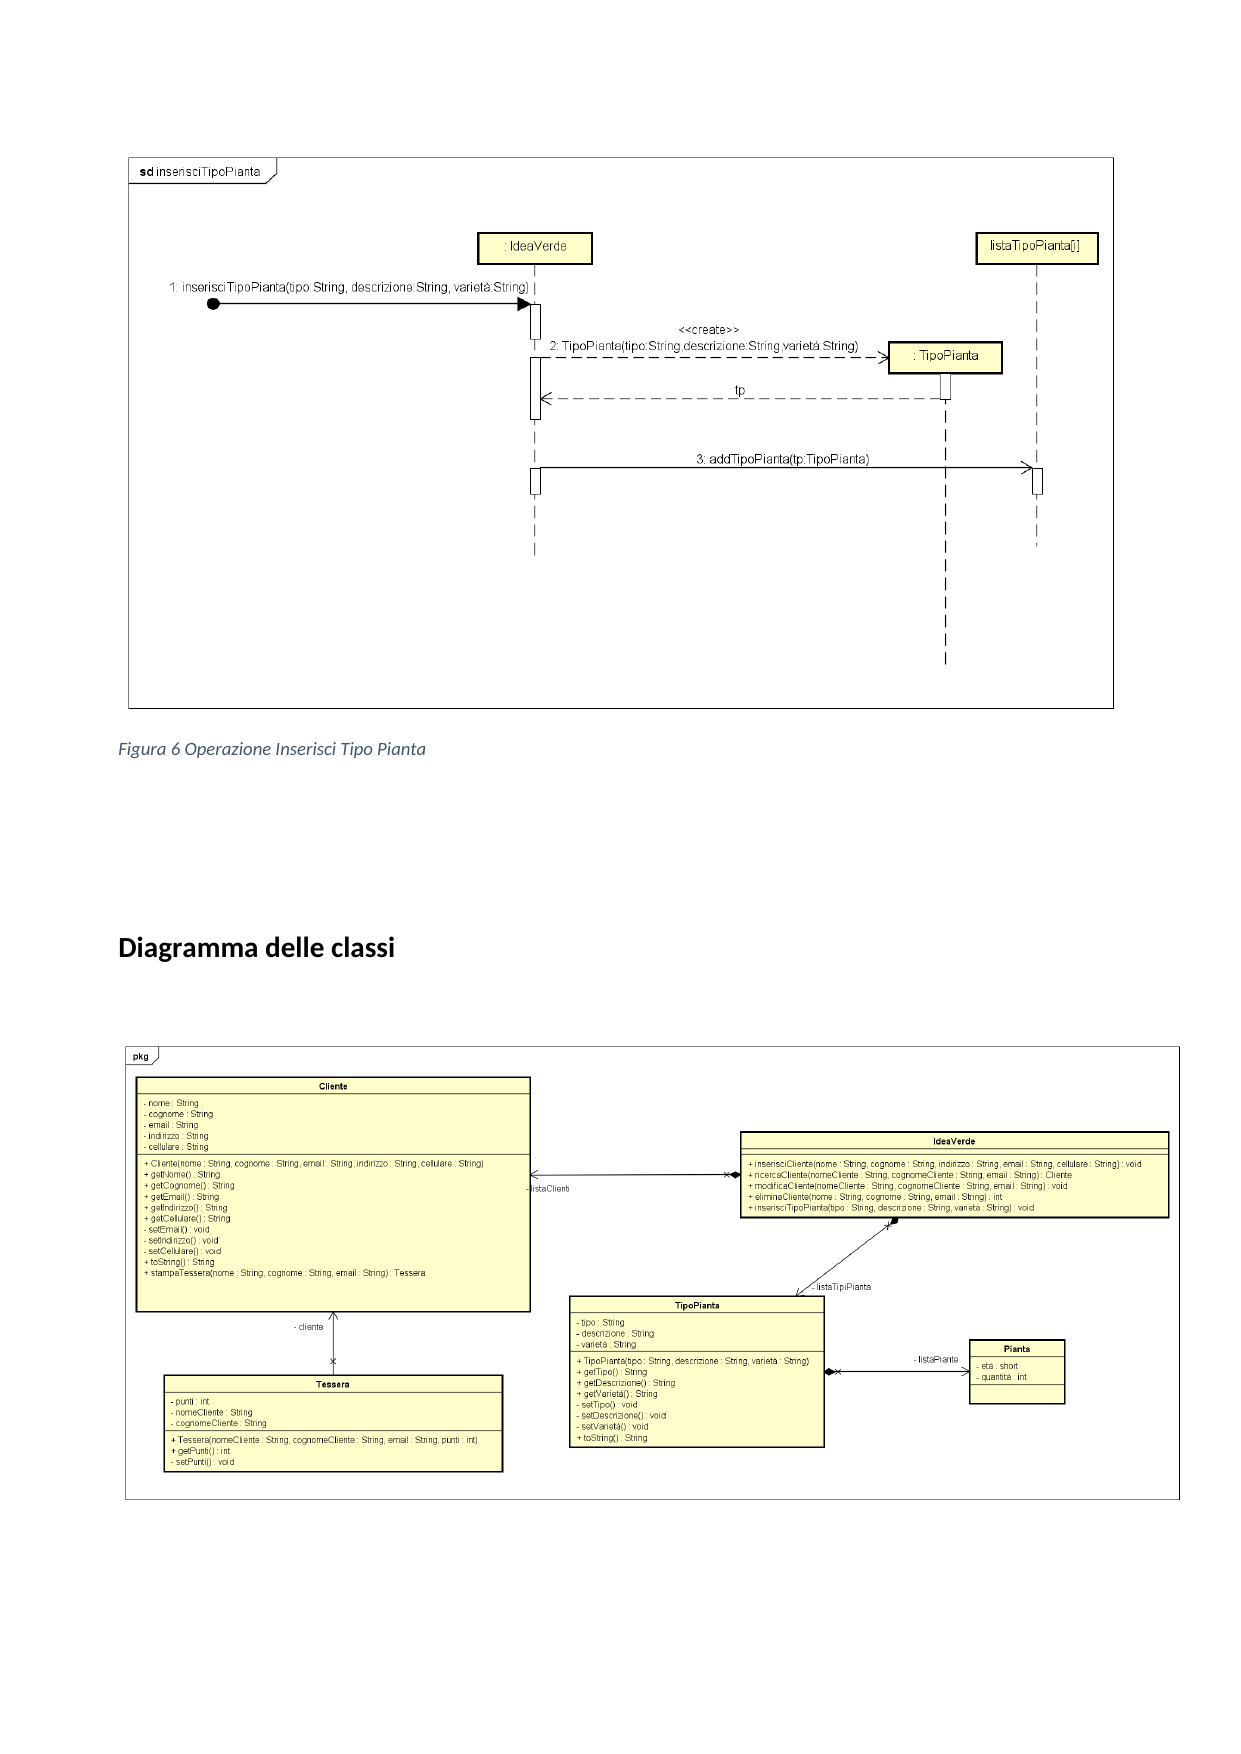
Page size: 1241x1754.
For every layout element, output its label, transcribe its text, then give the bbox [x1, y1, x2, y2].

text Figura 6 Operazione Inserisci Tipo Pianta [118, 737, 1122, 760]
picture [118, 147, 1123, 718]
picture [118, 1039, 1186, 1507]
text Diagramma delle classi [118, 929, 1122, 965]
